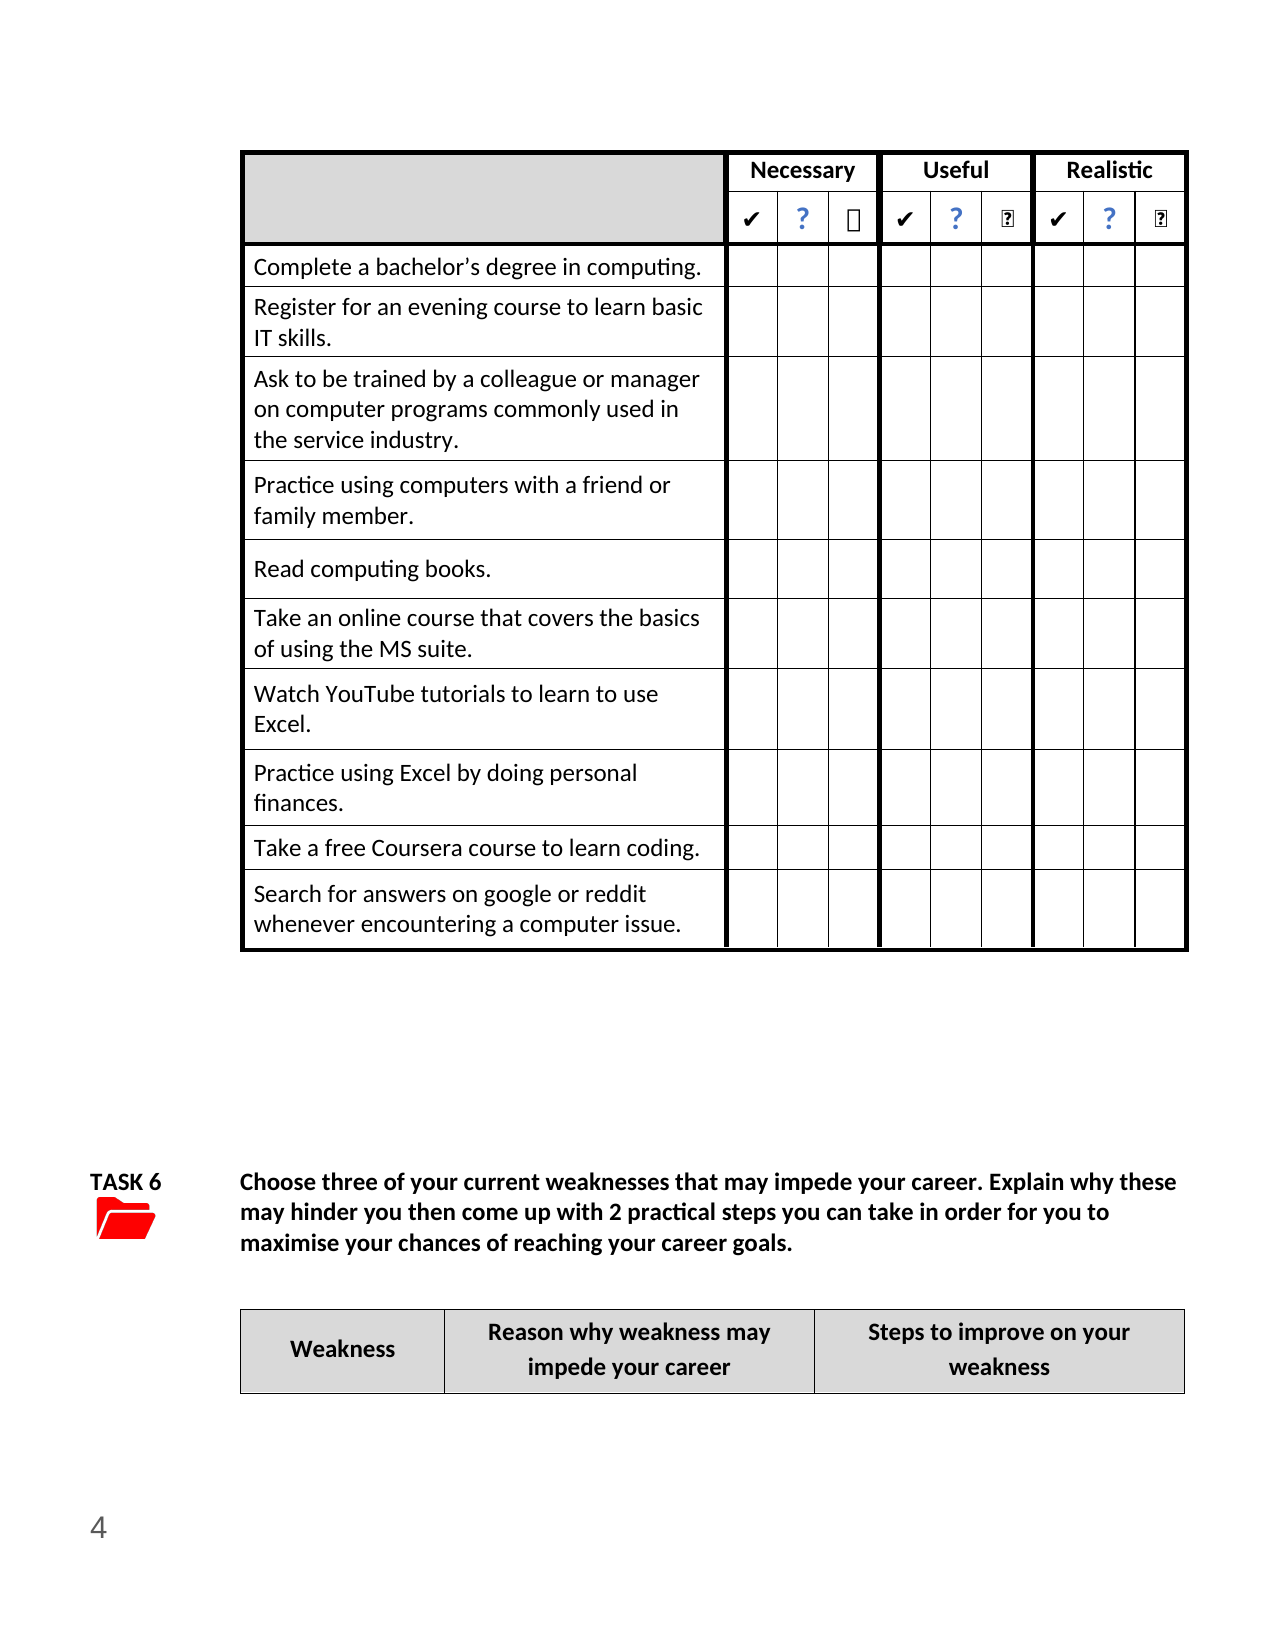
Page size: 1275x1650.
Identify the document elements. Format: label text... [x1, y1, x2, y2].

table_cell [729, 599, 777, 667]
table_cell [1084, 826, 1134, 869]
table_header [245, 155, 723, 242]
table_cell [882, 357, 930, 460]
table_header Weakness [241, 1310, 444, 1392]
table_cell [931, 540, 981, 598]
table_cell [931, 750, 981, 825]
table_cell [882, 461, 930, 539]
table_header Steps to improve on your weakness [815, 1310, 1184, 1392]
table_cell [1084, 750, 1134, 825]
table_cell [1035, 599, 1083, 667]
table_cell [829, 599, 877, 667]
table_cell [931, 669, 981, 749]
table_cell ✔️ [729, 192, 777, 242]
table_header Reason why weakness may impede your career [445, 1310, 814, 1392]
table_cell [931, 599, 981, 667]
table_cell [1035, 540, 1083, 598]
table_cell [829, 540, 877, 598]
table_cell [778, 357, 828, 460]
table_cell [829, 750, 877, 825]
table_cell [1084, 287, 1134, 356]
table_cell Practice using computers with a friend or family member. [245, 461, 724, 539]
table_cell [982, 870, 1031, 947]
table_cell [829, 826, 877, 869]
table_cell [931, 826, 981, 869]
table_cell [1035, 669, 1083, 749]
table_cell [1084, 870, 1134, 947]
table_cell [931, 287, 981, 356]
table_cell [1136, 870, 1184, 947]
table_cell [931, 461, 981, 539]
table_cell [829, 870, 877, 947]
table_cell ❌ [982, 192, 1030, 242]
table_cell [982, 540, 1031, 598]
table_cell [778, 826, 828, 869]
table_cell [1084, 599, 1134, 667]
table_cell ✔️ [1036, 192, 1083, 242]
table_cell [1084, 461, 1134, 539]
table_cell Take a free Coursera course to learn coding. [245, 826, 724, 869]
table_cell [829, 461, 877, 539]
table_cell Take an online course that covers the basics of using the MS suite. [245, 599, 724, 667]
table_cell [778, 599, 828, 667]
table_cell [1035, 287, 1083, 356]
table_cell [1084, 357, 1134, 460]
table_cell [1136, 750, 1184, 825]
table_cell [729, 750, 777, 825]
table_cell [982, 599, 1031, 667]
table_cell ❌ [1136, 192, 1184, 242]
table_cell [931, 246, 981, 286]
table_header Necessary [729, 155, 876, 191]
table_header Realistic [1036, 155, 1184, 191]
table_cell [778, 461, 828, 539]
table_cell [1035, 750, 1083, 825]
table_cell [729, 870, 777, 947]
table_cell [729, 540, 777, 598]
picture [90, 1182, 162, 1254]
table_cell [1136, 461, 1184, 539]
table_cell [982, 826, 1031, 869]
table_cell [1084, 540, 1134, 598]
table_cell ? [1084, 192, 1134, 242]
table_cell [1136, 669, 1184, 749]
table_cell [882, 669, 930, 749]
table_cell [931, 870, 981, 947]
table_cell ❌ [829, 192, 876, 242]
table_cell [729, 287, 777, 356]
table_cell ✔️ [883, 192, 930, 242]
table_cell Ask to be trained by a colleague or manager on computer programs commonly used in the service industry. [245, 357, 724, 460]
table_cell [829, 246, 877, 286]
table_cell [778, 669, 828, 749]
table_cell [829, 357, 877, 460]
table_cell [882, 246, 930, 286]
table_cell Practice using Excel by doing personal finances. [245, 750, 724, 825]
table_cell [1136, 540, 1184, 598]
table_cell [778, 287, 828, 356]
table_cell [882, 870, 930, 947]
table_cell [1136, 287, 1184, 356]
table_cell [1084, 246, 1134, 286]
table_cell [931, 357, 981, 460]
table_cell Complete a bachelor’s degree in computing. [245, 246, 724, 286]
table_cell [778, 750, 828, 825]
table_cell Read computing books. [245, 540, 724, 598]
table_cell [882, 599, 930, 667]
table_cell [729, 246, 777, 286]
table_cell [729, 826, 777, 869]
table_cell [1136, 246, 1184, 286]
table_cell [982, 669, 1031, 749]
table_cell [729, 461, 777, 539]
table_cell [778, 870, 828, 947]
table_cell [1035, 357, 1083, 460]
table_cell [829, 287, 877, 356]
table_cell [1035, 461, 1083, 539]
table_cell [778, 540, 828, 598]
table_cell [1035, 826, 1083, 869]
table_cell [729, 357, 777, 460]
table_cell ? [778, 192, 828, 242]
table_cell [829, 669, 877, 749]
table_cell [982, 750, 1031, 825]
table_cell [982, 357, 1031, 460]
table_cell [1136, 357, 1184, 460]
table_cell [982, 461, 1031, 539]
table_cell [982, 246, 1031, 286]
table_cell [1035, 246, 1083, 286]
table_cell Watch YouTube tutorials to learn to use Excel. [245, 669, 724, 749]
table_cell Register for an evening course to learn basic IT skills. [245, 287, 724, 356]
table_cell ? [931, 192, 981, 242]
table_cell [778, 246, 828, 286]
table_cell [982, 287, 1031, 356]
table_cell [882, 540, 930, 598]
table_cell [1136, 826, 1184, 869]
table_cell [882, 750, 930, 825]
table_cell [1084, 669, 1134, 749]
table_cell [882, 287, 930, 356]
table_cell [1136, 599, 1184, 667]
table_cell [1035, 870, 1083, 947]
table_header Useful [883, 155, 1030, 191]
table_cell Search for answers on google or reddit whenever encountering a computer issue. [245, 870, 724, 947]
table_cell [729, 669, 777, 749]
table_cell [882, 826, 930, 869]
